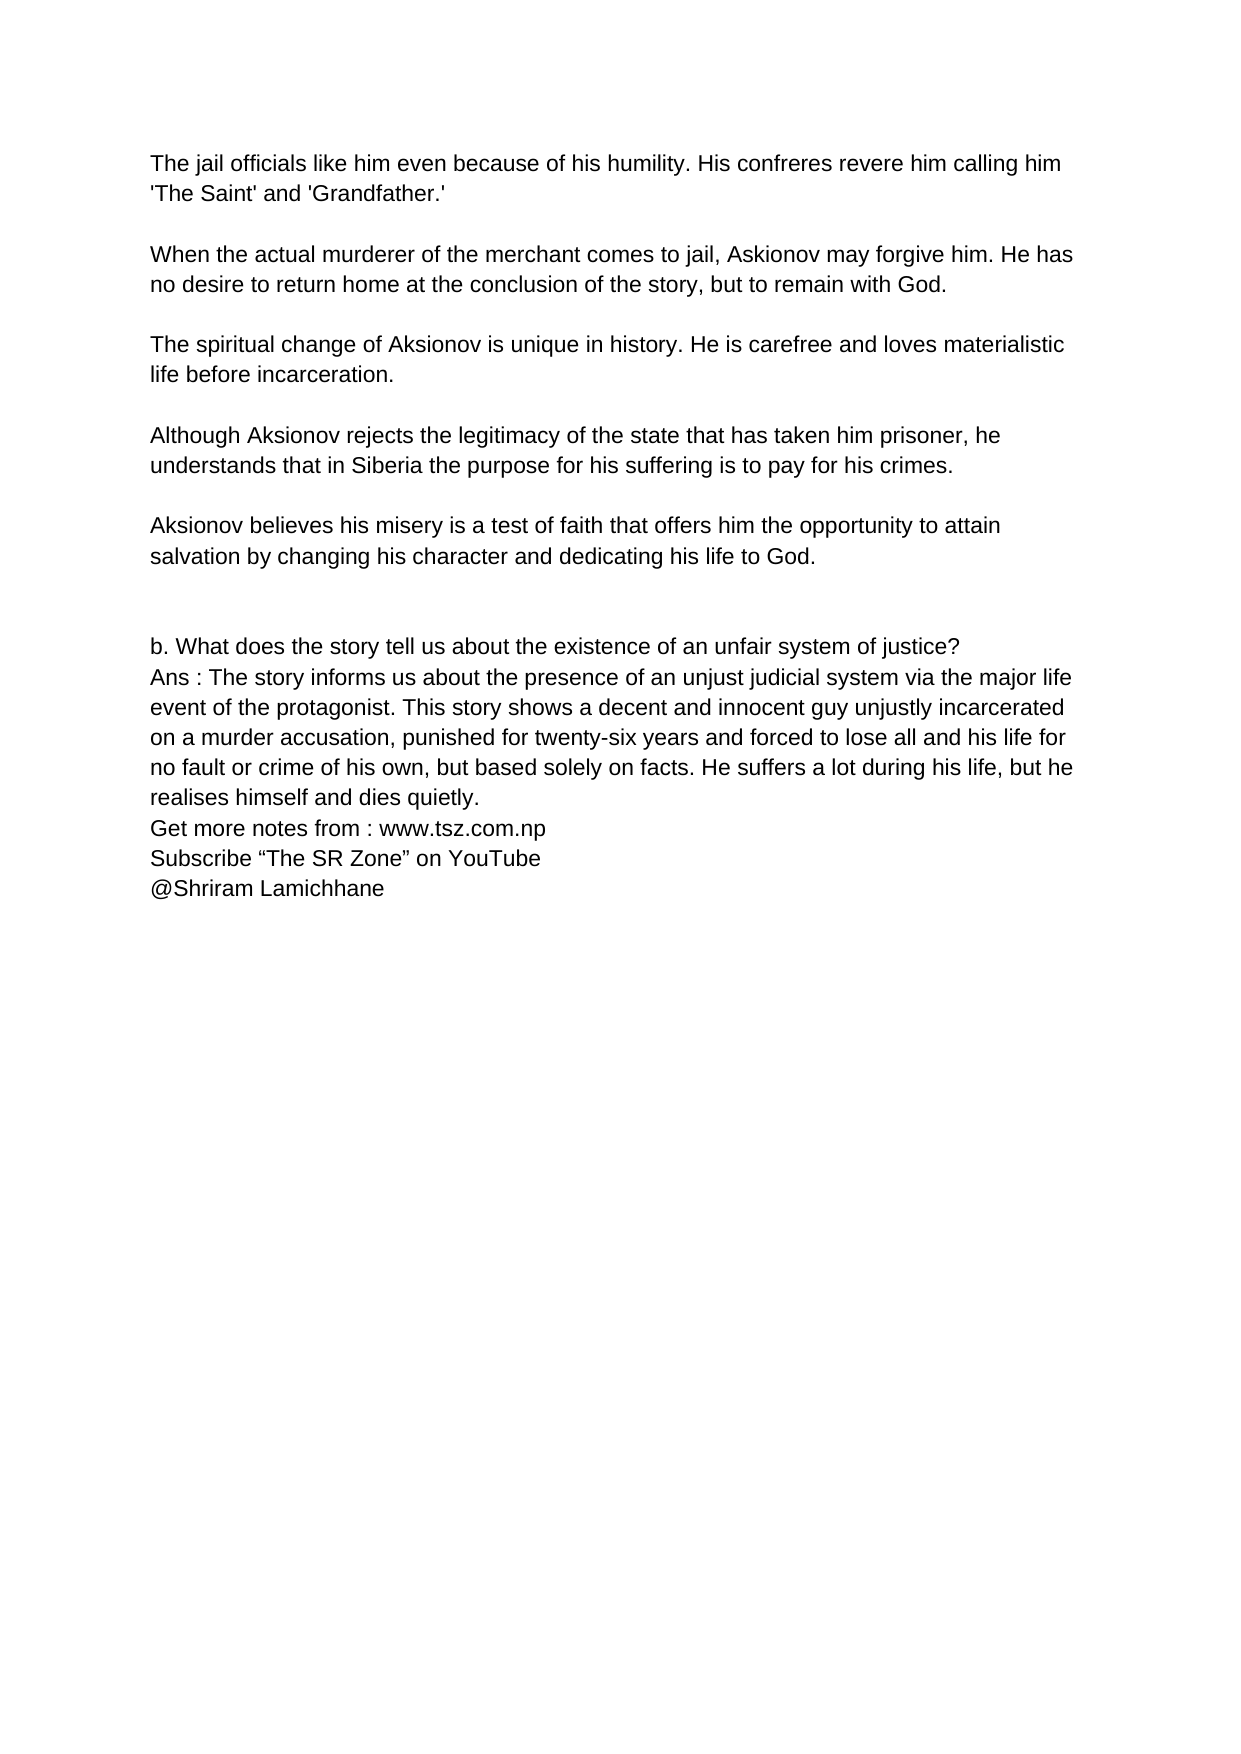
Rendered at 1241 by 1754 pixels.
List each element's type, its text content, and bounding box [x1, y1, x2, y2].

text Aksionov believes his misery is a test of faith that offers him the opportunity to attain salvation by changing his character and dedicating his life to God. [150, 512, 1090, 569]
text Ans : The story informs us about the presence of an unjust judicial system via the major life event of the protagonist. This story shows a decent and innocent guy unjustly incarcerated on a murder accusation, punished for twenty-six years and forced to lose all and his life for no fault or crime of his own, but based solely on facts. He suffers a lot during his life, but he realises himself and dies quietly. [150, 663, 1090, 811]
text b. What does the story tell us about the existence of an unfair system of justice? [150, 633, 1090, 660]
text Subscribe “The SR Zone” on YouTube [150, 845, 1090, 871]
text Although Aksionov rejects the legitimacy of the state that has taken him prisoner, he understands that in Siberia the purpose for his suffering is to pay for his crimes. [150, 422, 1090, 478]
text The jail officials like him even because of his humility. His confreres revere him calling him 'The Saint' and 'Grandfather.' [150, 150, 1090, 207]
text Get more notes from : www.tsz.com.np [150, 814, 1090, 841]
text @Shriram Lamichhane [150, 875, 1090, 901]
text When the actual murderer of the merchant comes to jail, Askionov may forgive him. He has no desire to return home at the conclusion of the story, but to remain with God. [150, 241, 1090, 297]
text The spiritual change of Aksionov is unique in history. He is carefree and loves materialistic life before incarceration. [150, 331, 1090, 388]
